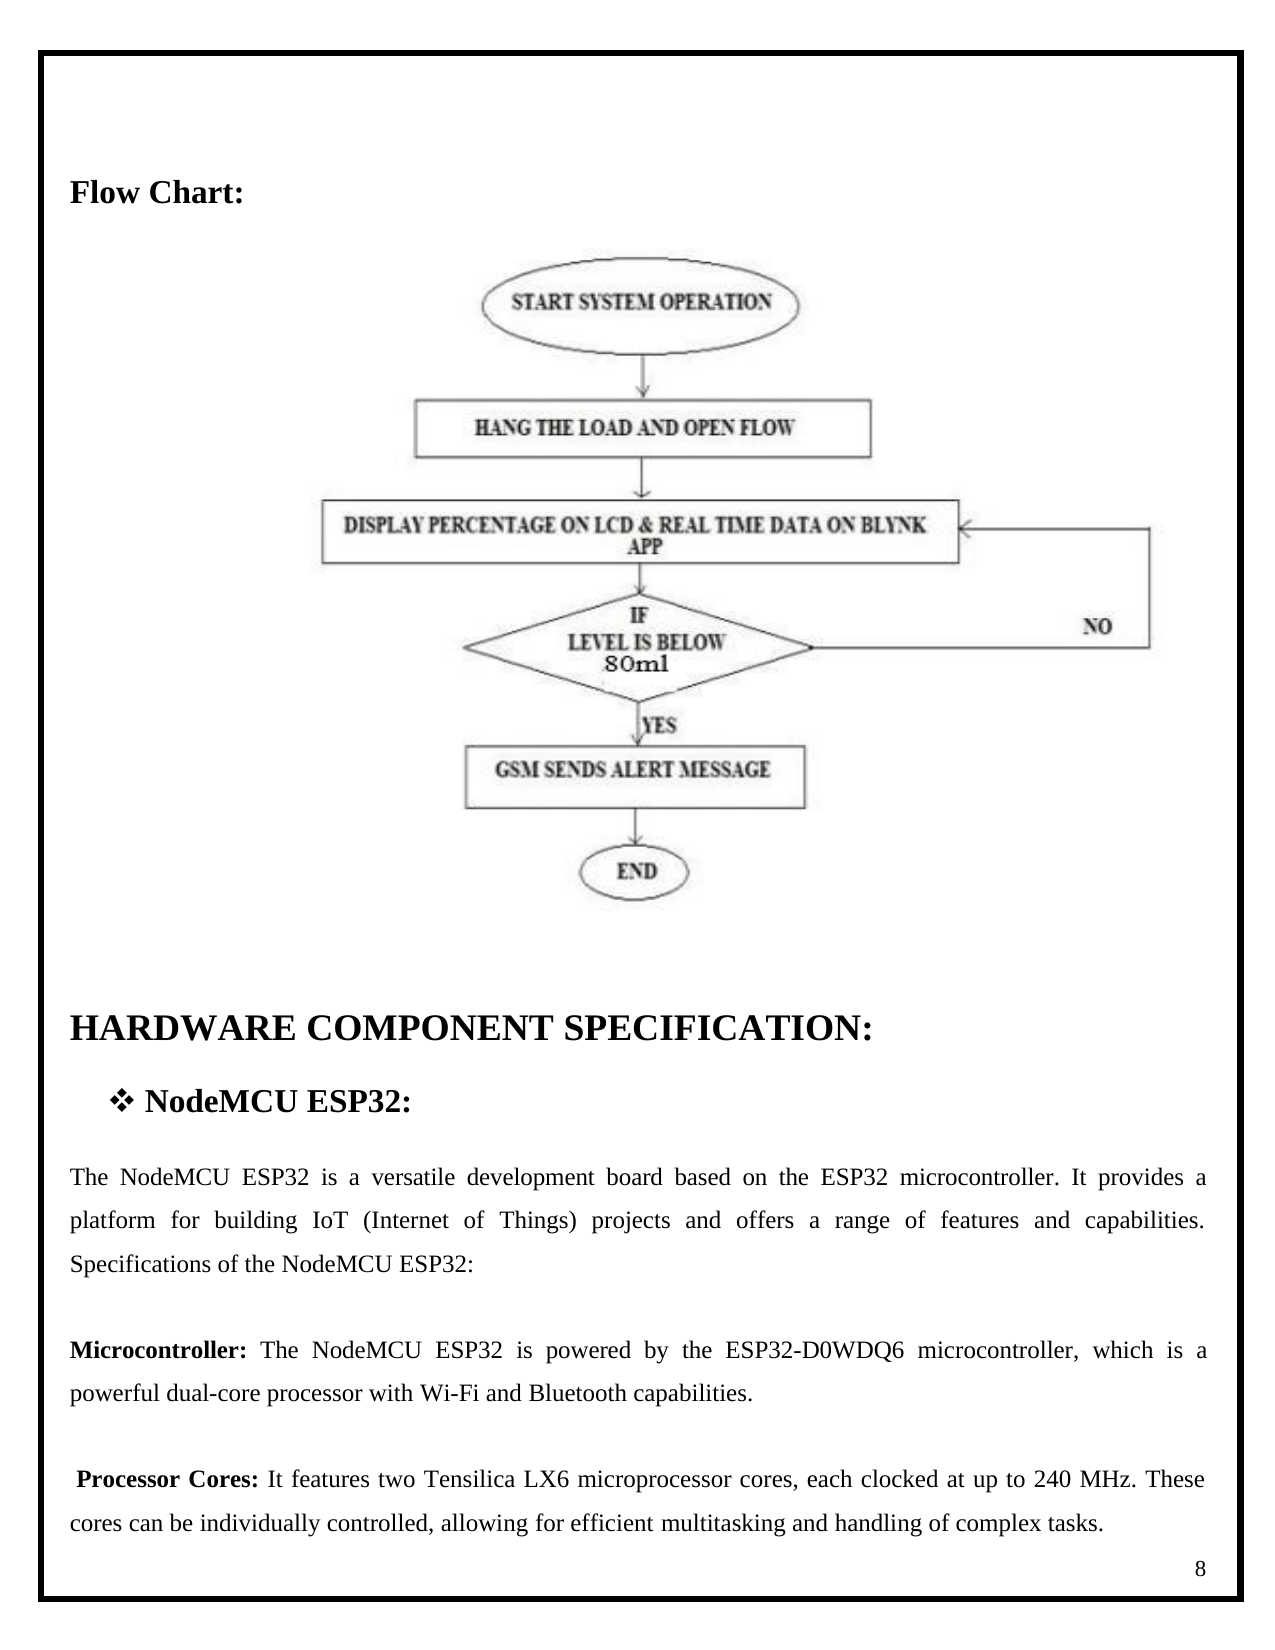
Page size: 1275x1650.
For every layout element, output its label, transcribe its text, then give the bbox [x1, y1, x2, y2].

text The NodeMCU ESP32 is a versatile development board based on the ESP32 microcontroller. It provides a platform for building IoT (Internet of Things) projects and offers a range of features and capabilities. Specifications of the NodeMCU ESP32: [69, 1162, 1207, 1277]
text Microcontroller: The NodeMCU ESP32 is powered by the ESP32-D0WDQ6 microcontroller, which is a powerful dual-core processor with Wi-Fi and Bluetooth capabilities. [69, 1335, 1208, 1407]
text Flow Chart: [69, 172, 1237, 211]
text Processor Cores: It features two Tensilica LX6 microprocessor cores, each clocked at up to 240 MHz. These cores can be individually controlled, allowing for efficient multitasking and handling of complex tasks. [69, 1464, 1206, 1536]
subtitle NodeMCU ESP32: [107, 1082, 1237, 1120]
picture [309, 248, 1166, 911]
subtitle HARDWARE COMPONENT SPECIFICATION: [69, 1005, 1237, 1048]
